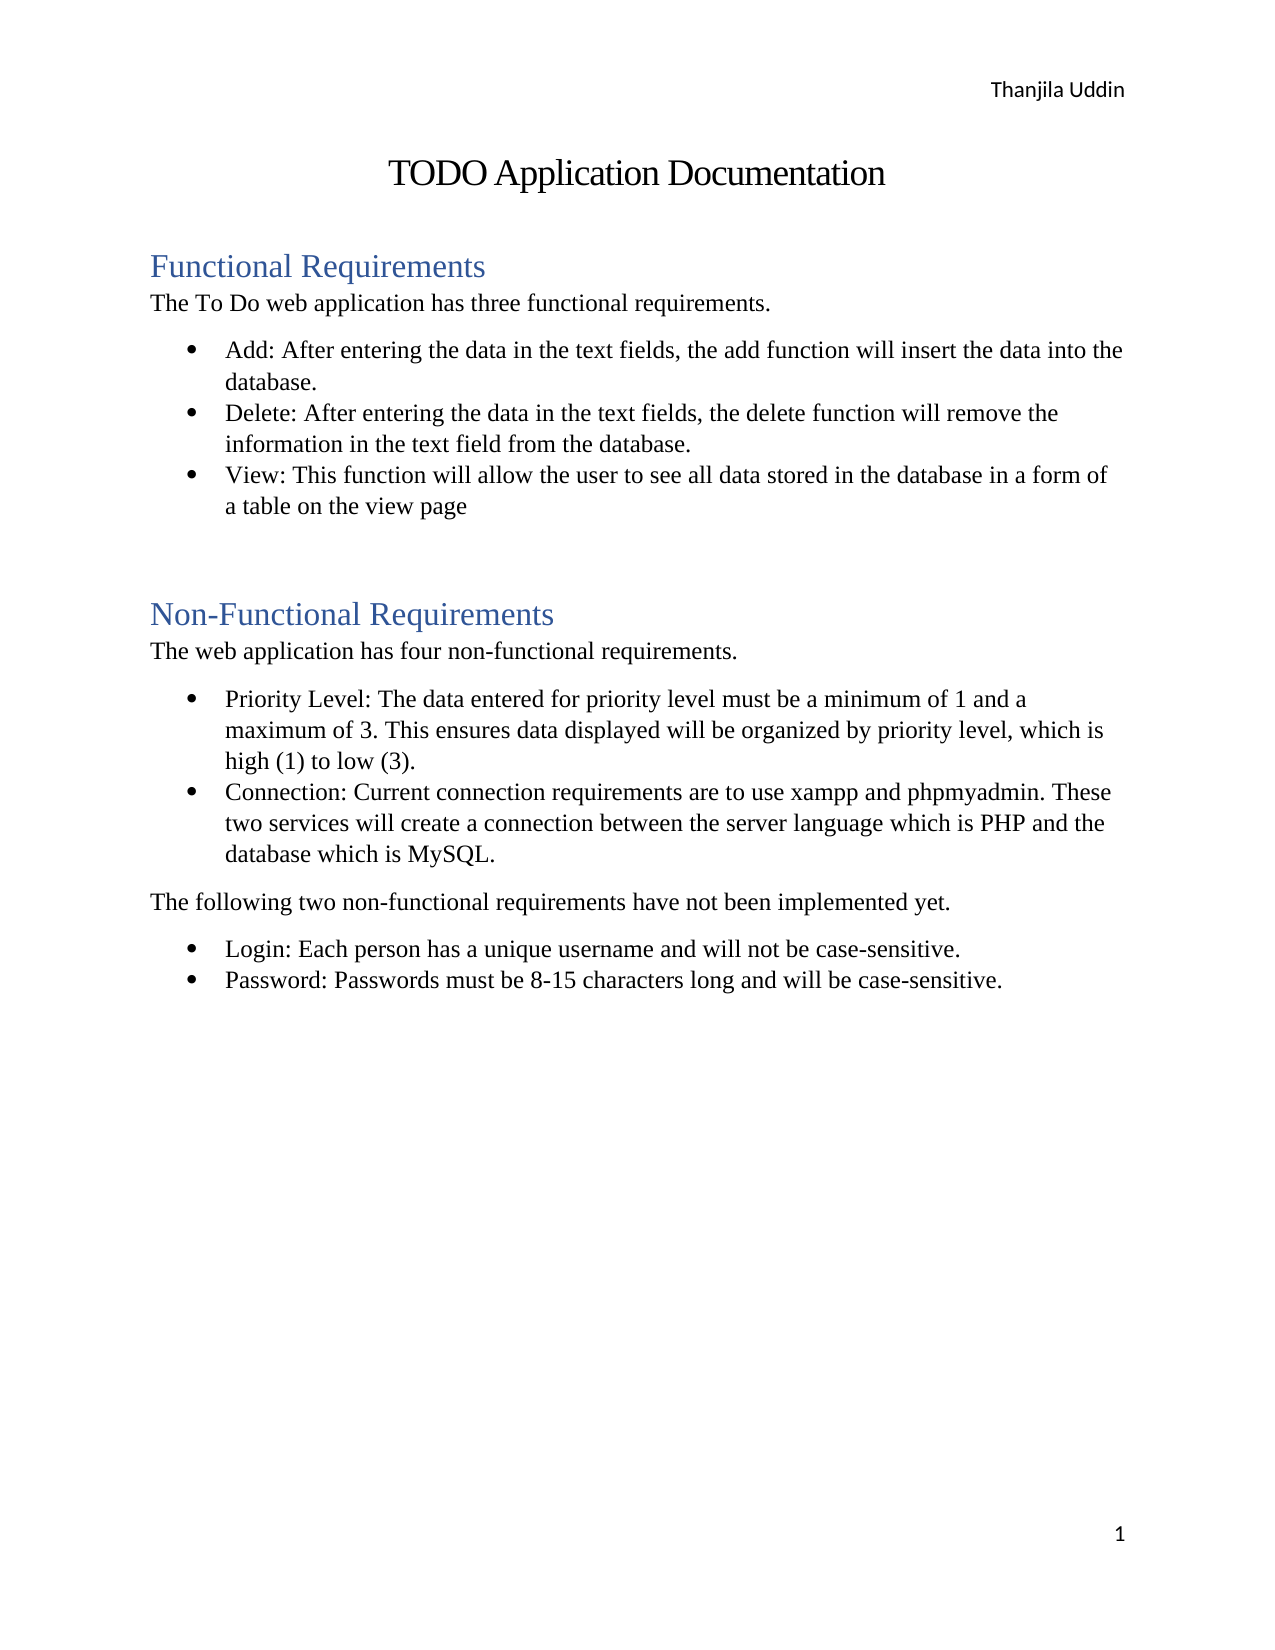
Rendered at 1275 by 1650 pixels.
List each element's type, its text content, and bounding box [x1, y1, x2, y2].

list Password: Passwords must be 8-15 characters long and will be case-sensitive. [187, 965, 1125, 994]
list Connection: Current connection requirements are to use xampp and phpmyadmin. These two services will create a connection between the server language which is PHP and the database which is MySQL. [187, 777, 1125, 868]
text The To Do web application has three functional requirements. [150, 288, 1125, 317]
text The following two non-functional requirements have not been implemented yet. [150, 887, 1125, 915]
title TODO Application Documentation [150, 150, 1125, 193]
subtitle Functional Requirements [150, 247, 1125, 285]
subtitle Non-Functional Requirements [150, 594, 1125, 633]
list View: This function will allow the user to see all data stored in the database in a form of a table on the view page [187, 460, 1125, 519]
list Login: Each person has a unique username and will not be case-sensitive. [187, 934, 1125, 963]
list Priority Level: The data entered for priority level must be a minimum of 1 and a maximum of 3. This ensures data displayed will be organized by priority level, which is high (1) to low (3). [187, 684, 1125, 774]
list Delete: After entering the data in the text fields, the delete function will remove the information in the text field from the database. [187, 398, 1125, 457]
list Add: After entering the data in the text fields, the add function will insert the data into the database. [187, 336, 1125, 395]
text The web application has four non-functional requirements. [150, 636, 1125, 665]
